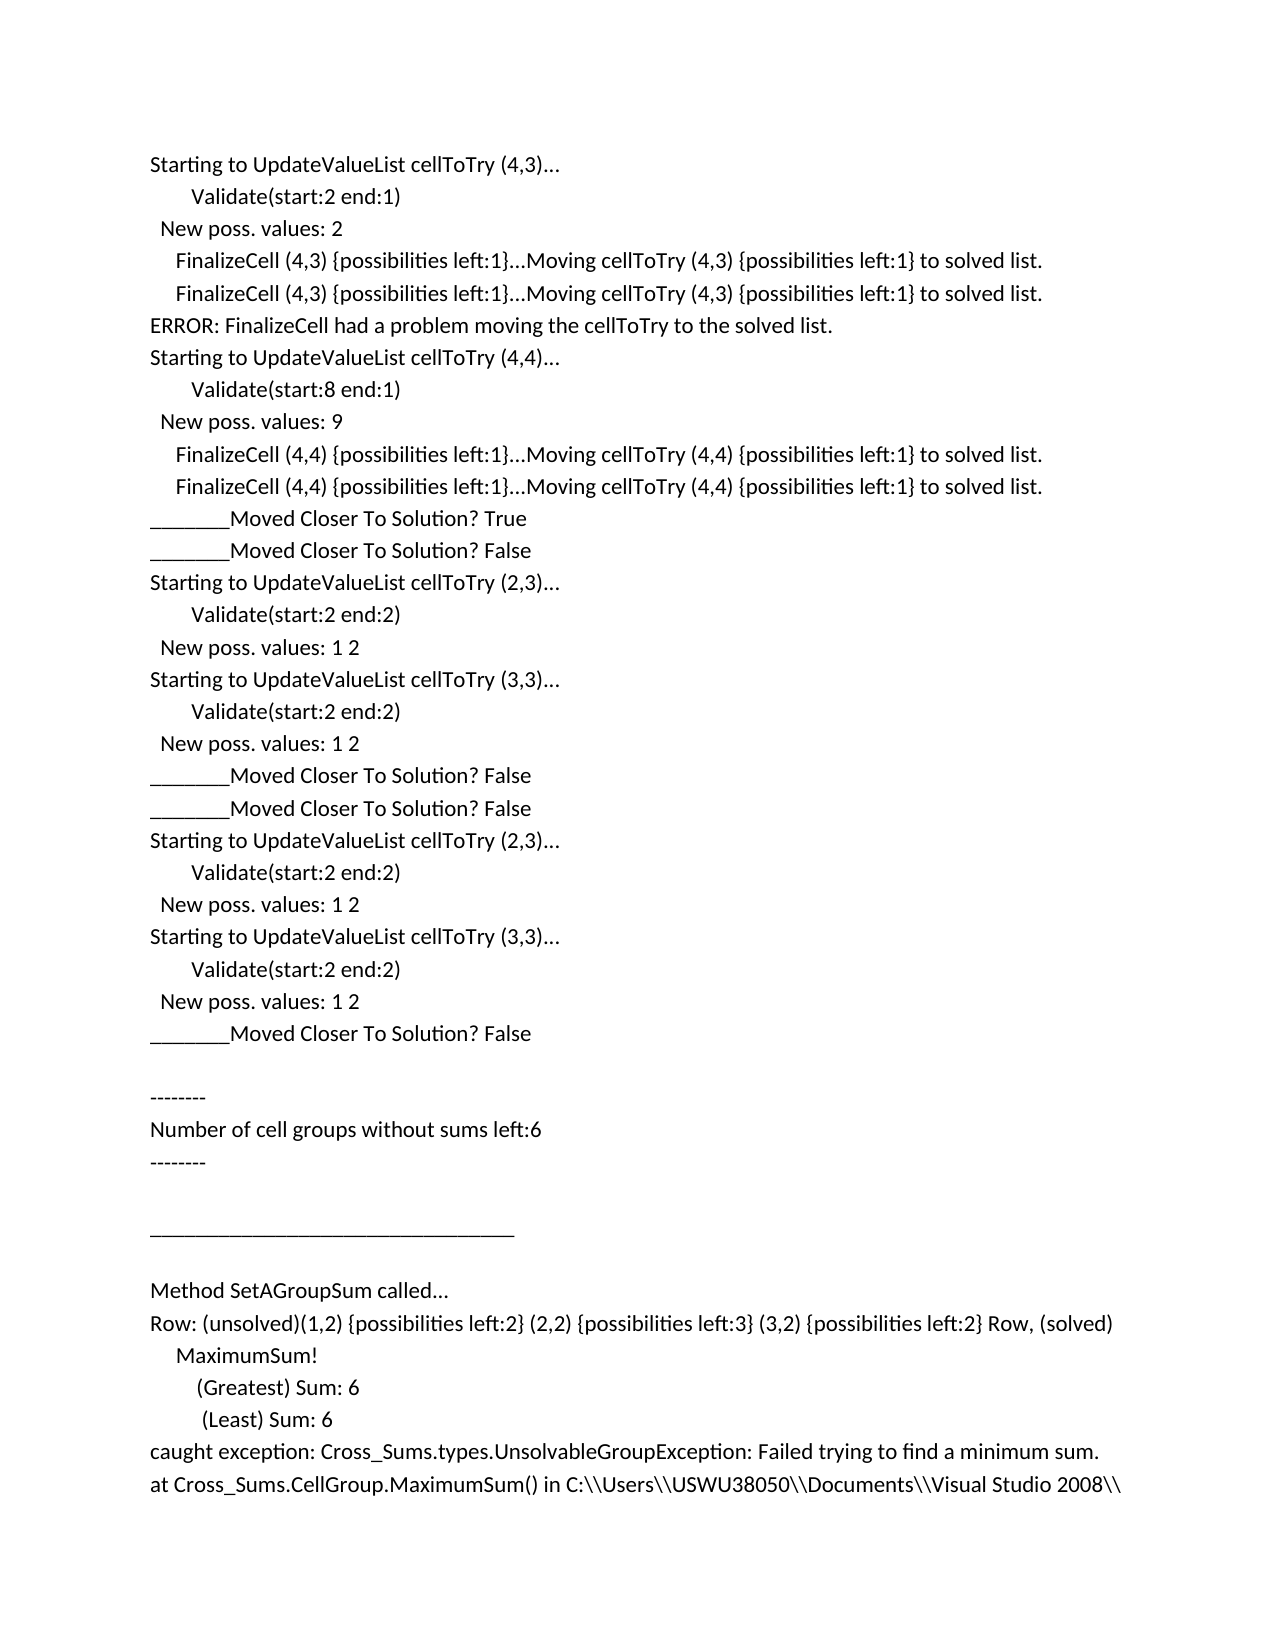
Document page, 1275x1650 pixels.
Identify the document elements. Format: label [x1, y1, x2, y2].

text [150, 150, 1125, 1498]
